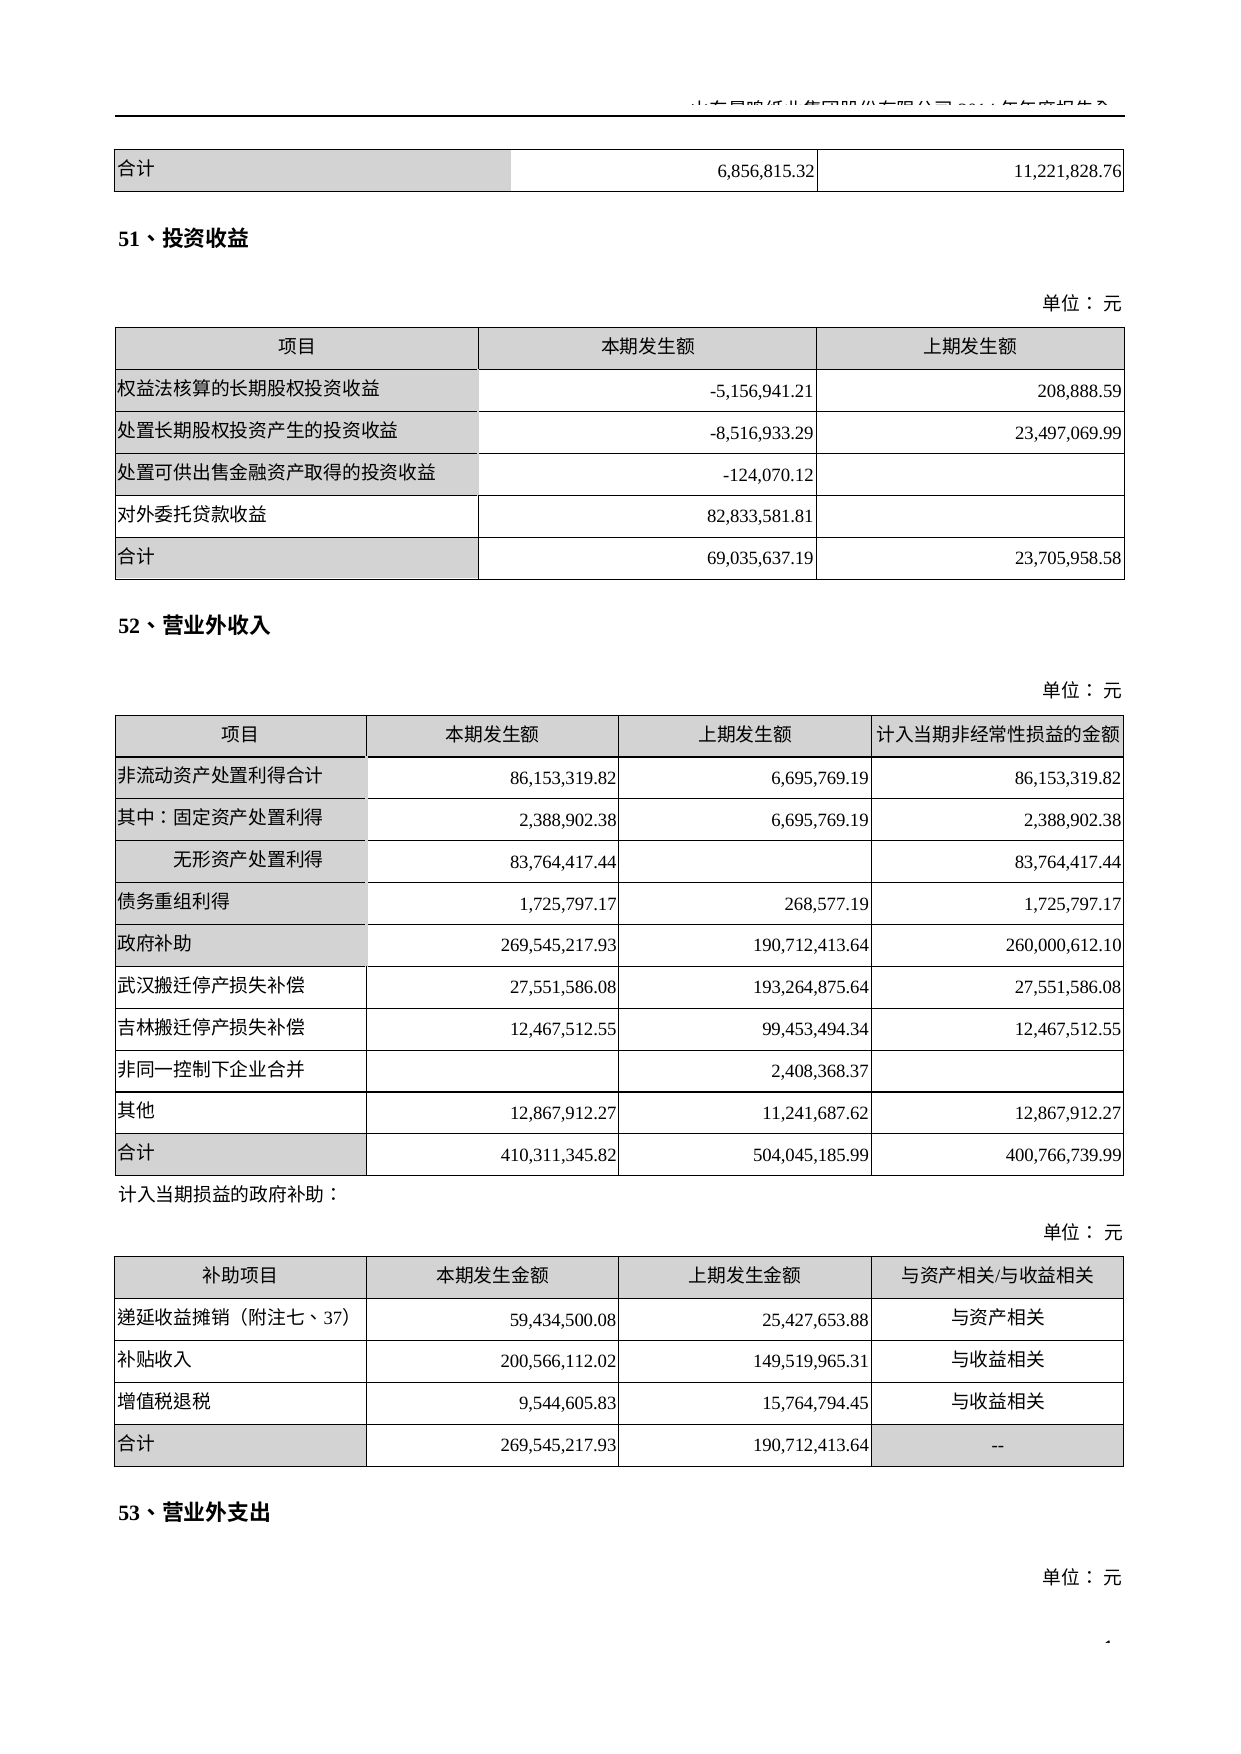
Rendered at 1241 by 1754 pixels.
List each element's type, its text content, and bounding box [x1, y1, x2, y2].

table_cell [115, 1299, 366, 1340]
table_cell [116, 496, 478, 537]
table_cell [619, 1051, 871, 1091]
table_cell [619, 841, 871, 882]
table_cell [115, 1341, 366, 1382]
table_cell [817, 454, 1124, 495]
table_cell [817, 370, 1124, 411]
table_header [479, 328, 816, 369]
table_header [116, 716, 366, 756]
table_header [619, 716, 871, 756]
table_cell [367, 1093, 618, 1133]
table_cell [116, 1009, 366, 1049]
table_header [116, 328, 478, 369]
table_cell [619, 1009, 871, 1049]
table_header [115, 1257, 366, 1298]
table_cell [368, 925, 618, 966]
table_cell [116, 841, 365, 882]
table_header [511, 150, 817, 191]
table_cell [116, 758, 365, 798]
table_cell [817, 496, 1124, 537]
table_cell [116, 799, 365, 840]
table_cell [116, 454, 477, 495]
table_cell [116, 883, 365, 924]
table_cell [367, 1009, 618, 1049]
text 单位： 元 [102, 1565, 1122, 1590]
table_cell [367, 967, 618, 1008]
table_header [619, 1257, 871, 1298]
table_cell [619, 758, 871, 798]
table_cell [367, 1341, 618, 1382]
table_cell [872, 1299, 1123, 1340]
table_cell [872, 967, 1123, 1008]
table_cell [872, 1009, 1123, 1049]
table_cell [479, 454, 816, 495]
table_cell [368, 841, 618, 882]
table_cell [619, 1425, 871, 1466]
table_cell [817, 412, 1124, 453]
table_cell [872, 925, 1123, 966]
text 单位： 元 [102, 1219, 1123, 1245]
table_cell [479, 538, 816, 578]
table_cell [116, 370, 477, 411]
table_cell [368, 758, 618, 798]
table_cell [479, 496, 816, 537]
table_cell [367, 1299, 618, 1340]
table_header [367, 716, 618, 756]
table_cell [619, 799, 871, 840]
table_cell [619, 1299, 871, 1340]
subtitle 52、营业外收入 [118, 610, 1123, 640]
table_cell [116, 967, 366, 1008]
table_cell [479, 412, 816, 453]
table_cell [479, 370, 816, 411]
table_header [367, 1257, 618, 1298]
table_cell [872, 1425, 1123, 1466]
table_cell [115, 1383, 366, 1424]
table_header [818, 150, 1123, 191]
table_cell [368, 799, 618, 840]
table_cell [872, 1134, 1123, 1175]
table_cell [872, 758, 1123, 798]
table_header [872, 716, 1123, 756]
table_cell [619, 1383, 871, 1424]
subtitle 53、营业外支出 [118, 1497, 1123, 1527]
text 单位： 元 [102, 678, 1122, 703]
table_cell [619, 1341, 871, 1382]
text 单位： 元 [102, 290, 1122, 316]
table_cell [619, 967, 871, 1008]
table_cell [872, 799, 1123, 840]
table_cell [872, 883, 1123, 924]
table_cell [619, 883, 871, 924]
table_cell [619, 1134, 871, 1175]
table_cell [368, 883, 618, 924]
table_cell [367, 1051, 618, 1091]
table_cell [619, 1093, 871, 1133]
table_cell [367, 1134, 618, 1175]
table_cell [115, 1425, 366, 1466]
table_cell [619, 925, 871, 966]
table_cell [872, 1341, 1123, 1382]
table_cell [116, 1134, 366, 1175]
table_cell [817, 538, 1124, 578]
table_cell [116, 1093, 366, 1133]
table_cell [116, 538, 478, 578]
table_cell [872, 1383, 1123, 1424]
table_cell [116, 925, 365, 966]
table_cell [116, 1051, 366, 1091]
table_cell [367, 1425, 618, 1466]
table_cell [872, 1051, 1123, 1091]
subtitle 51、投资收益 [118, 223, 1123, 253]
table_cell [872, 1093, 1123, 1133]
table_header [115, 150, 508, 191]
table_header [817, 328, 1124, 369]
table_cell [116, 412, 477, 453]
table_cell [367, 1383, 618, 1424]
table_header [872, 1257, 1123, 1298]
text 计入当期损益的政府补助： [118, 1182, 1123, 1207]
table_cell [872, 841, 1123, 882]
